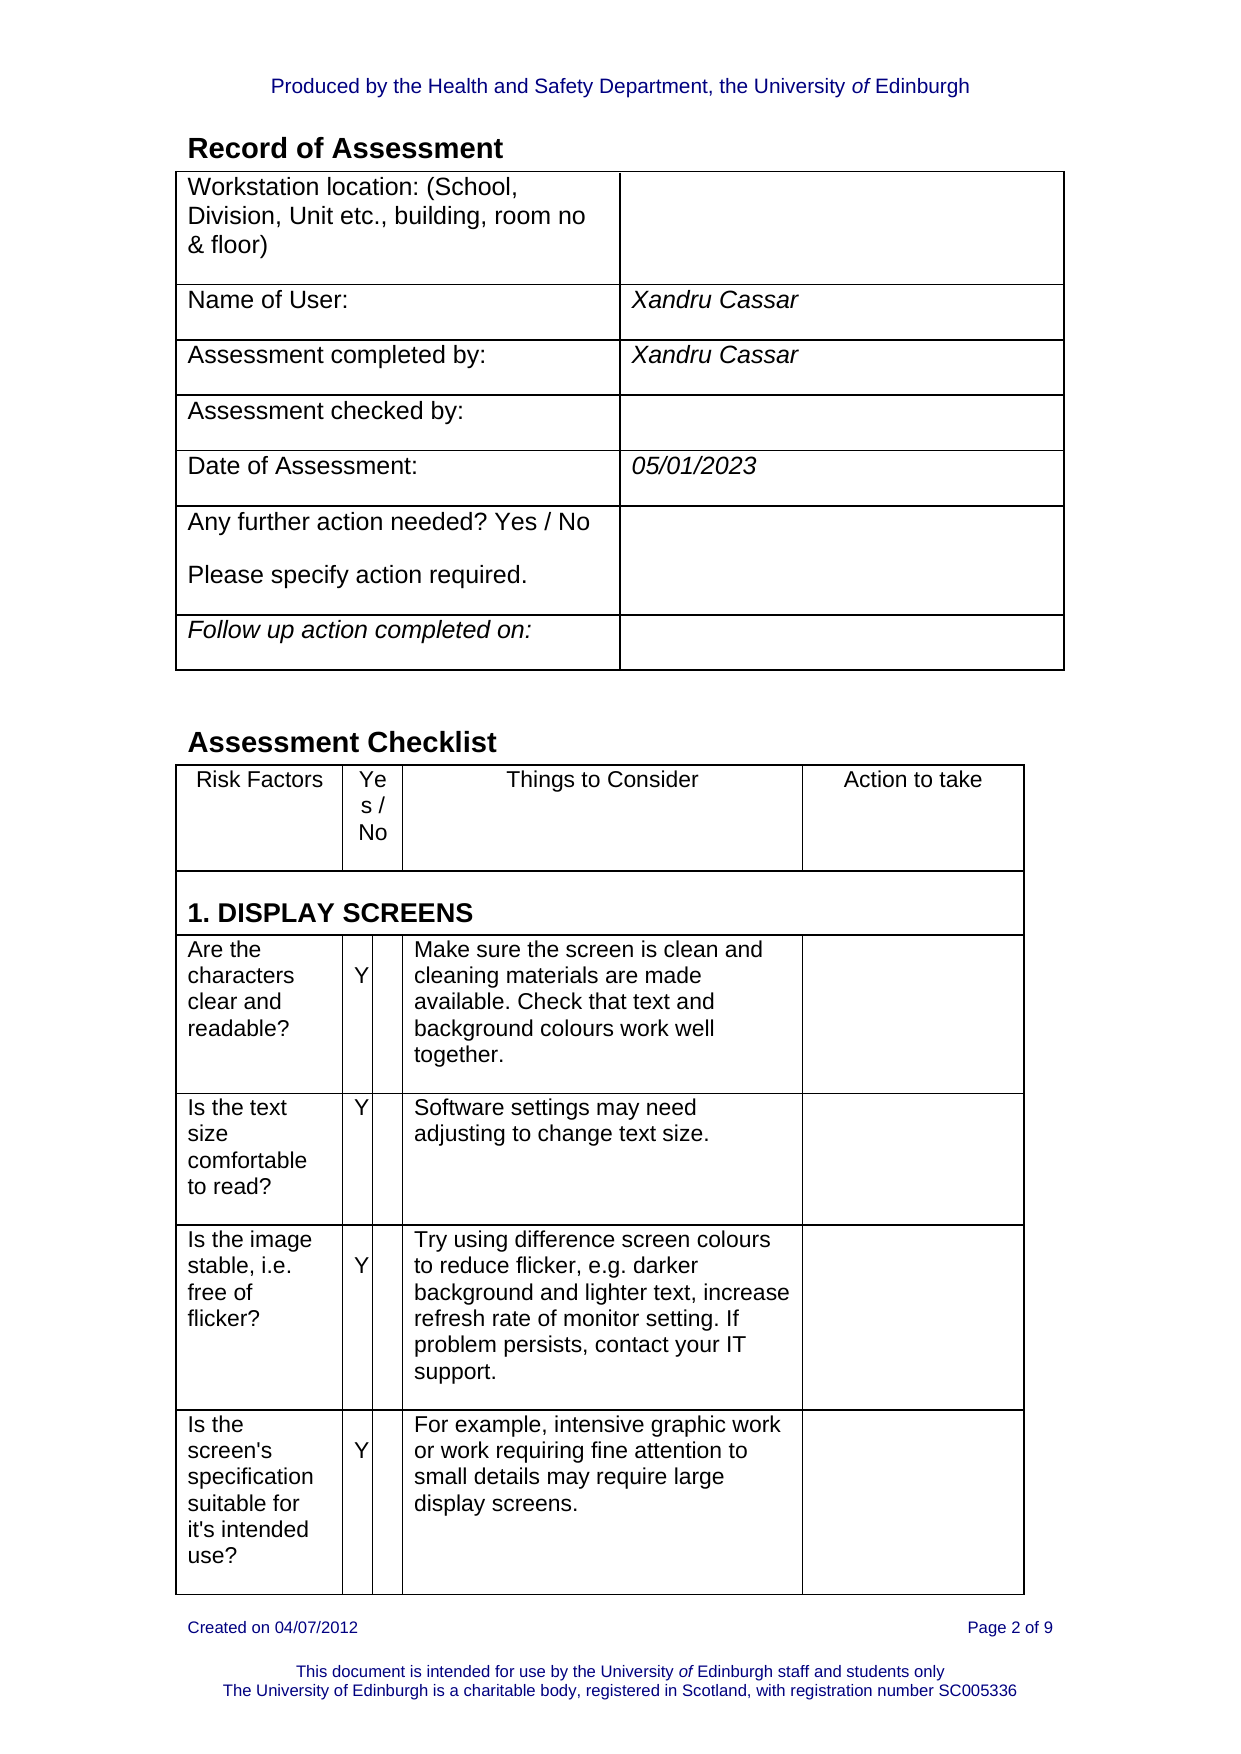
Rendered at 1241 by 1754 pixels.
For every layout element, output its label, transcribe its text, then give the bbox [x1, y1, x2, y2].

table_cell [621, 616, 1063, 669]
table_cell [373, 1411, 402, 1594]
table_cell Is the screen's specification suitable for it's intended use? [177, 1411, 342, 1594]
table_header Yes / No [343, 766, 402, 870]
table_cell Any further action needed? Yes / No Please specify action required. [177, 507, 619, 614]
table_cell Y [343, 936, 372, 1092]
table_cell [621, 507, 1063, 614]
table_cell [803, 1094, 1023, 1224]
table_cell 05/01/2023 [621, 451, 1063, 505]
table_cell [803, 1226, 1023, 1409]
table_cell Date of Assessment: [177, 451, 619, 505]
table_cell Assessment completed by: [177, 341, 619, 394]
table_cell [803, 1411, 1023, 1594]
table_header [621, 172, 1063, 284]
table_cell For example, intensive graphic work or work requiring fine attention to small details may require large display screens. [403, 1411, 802, 1594]
table_header Things to Consider [403, 766, 802, 870]
table_cell [621, 396, 1063, 449]
table_cell Name of User: [177, 285, 619, 339]
table_cell Software settings may need adjusting to change text size. [403, 1094, 802, 1224]
table_header Action to take [803, 766, 1023, 870]
table_cell Are the characters clear and readable? [177, 936, 342, 1092]
table_cell Is the image stable, i.e. free of flicker? [177, 1226, 342, 1409]
table_cell Follow up action completed on: [177, 616, 619, 669]
table_cell Xandru Cassar [621, 341, 1063, 394]
table_cell Xandru Cassar [621, 285, 1063, 339]
subtitle Record of Assessment [187, 131, 1053, 164]
subtitle Assessment Checklist [187, 724, 1053, 758]
table_cell [373, 936, 402, 1092]
table_cell Y [343, 1094, 372, 1224]
table_cell Y [343, 1411, 372, 1594]
table_cell Y [343, 1226, 372, 1409]
table_cell [803, 936, 1023, 1092]
table_cell Is the text size comfortable to read? [177, 1094, 342, 1224]
table_cell Make sure the screen is clean and cleaning materials are made available. Check that text and background colours work well together. [403, 936, 802, 1092]
table_header Risk Factors [177, 766, 342, 870]
table_cell Assessment checked by: [177, 396, 619, 449]
table_cell Try using difference screen colours to reduce flicker, e.g. darker background and lighter text, increase refresh rate of monitor setting. If problem persists, contact your IT support. [403, 1226, 802, 1409]
table_cell [373, 1226, 402, 1409]
table_cell 1. DISPLAY SCREENS [177, 872, 1023, 934]
table_header Workstation location: (School, Division, Unit etc., building, room no & floor) [177, 172, 620, 284]
table_cell [373, 1094, 402, 1224]
